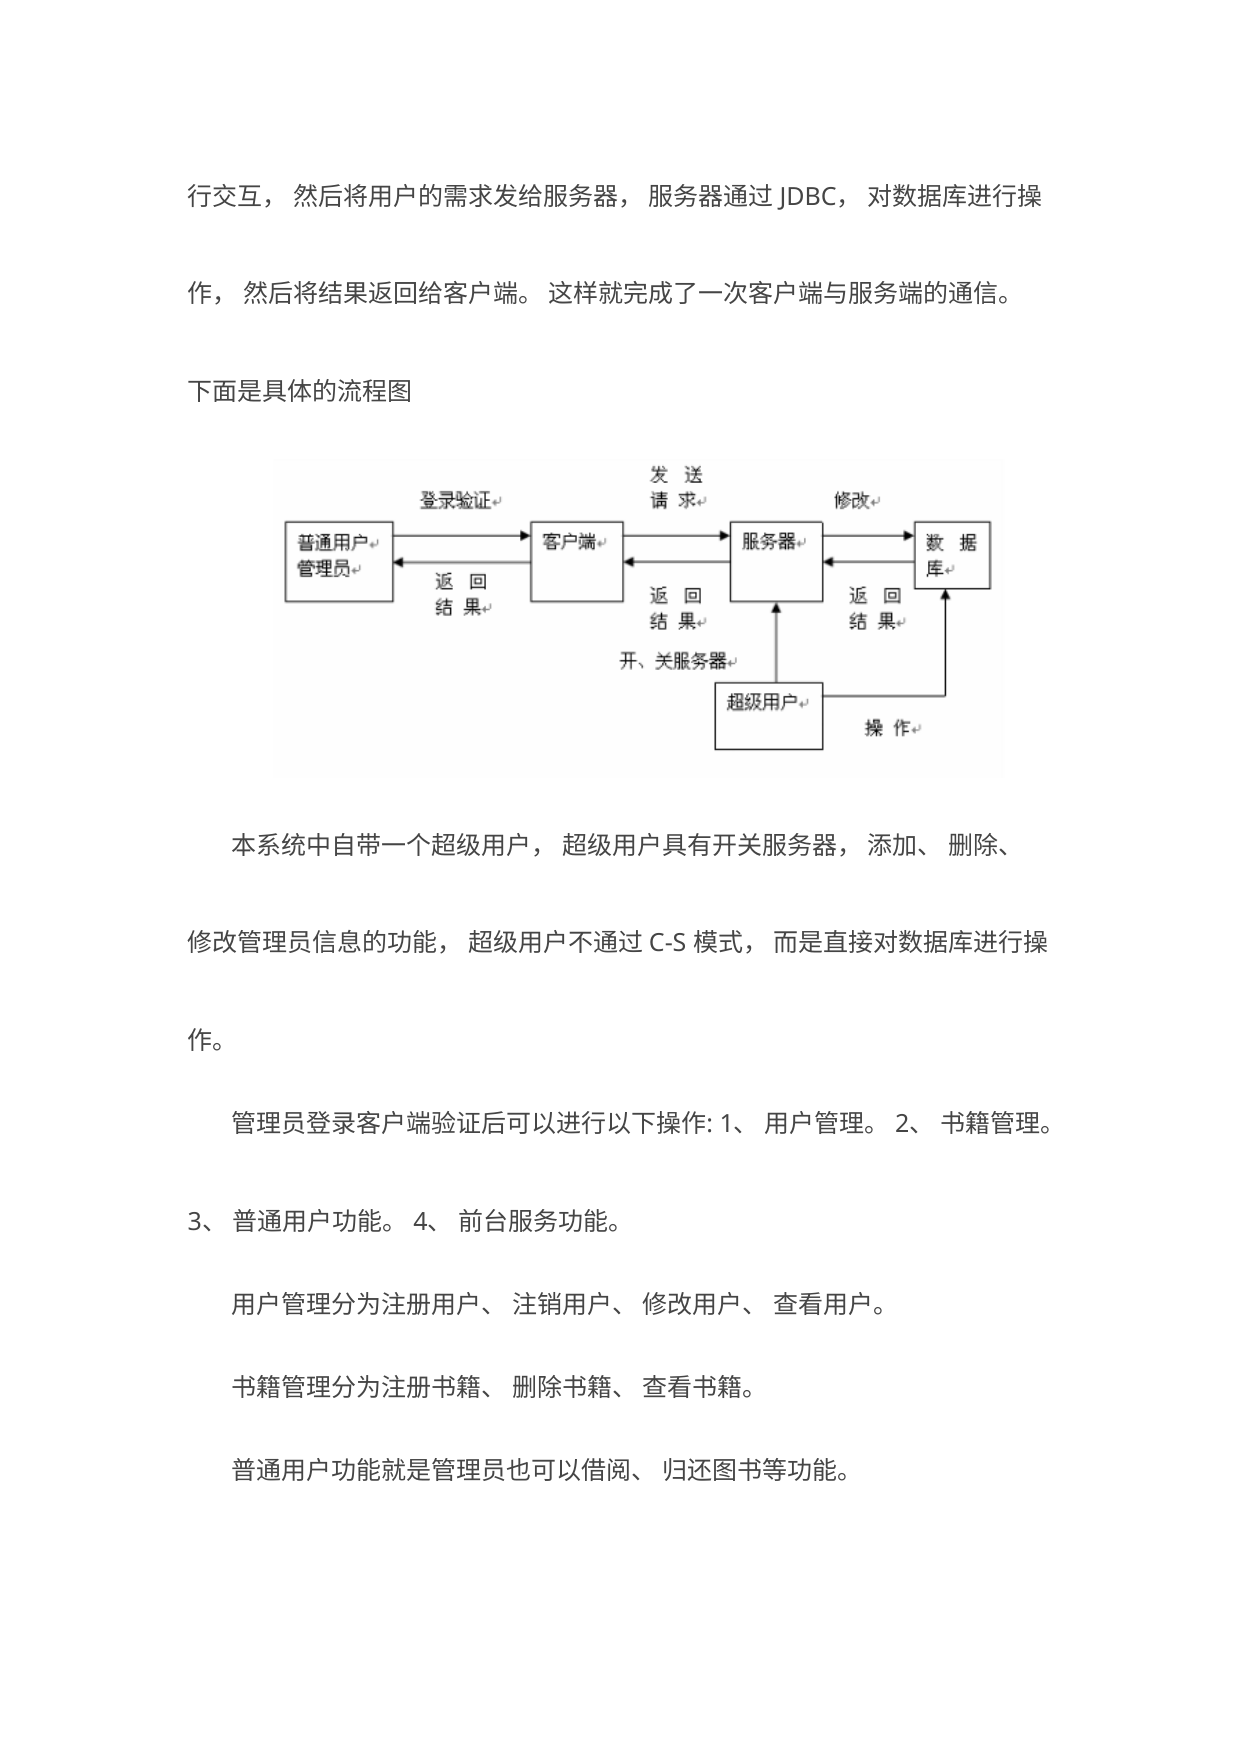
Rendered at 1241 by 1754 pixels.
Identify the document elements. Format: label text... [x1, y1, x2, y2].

text 管理员登录客户端验证后可以进行以下操作: 1、 用户管理。 2、 书籍管理。3、 普通用户功能。 4、 前台服务功能。 [187, 1089, 1053, 1252]
text 书籍管理分为注册书籍、 删除书籍、 查看书籍。 [187, 1353, 1053, 1418]
text 本系统中自带一个超级用户， 超级用户具有开关服务器， 添加、 删除、 修改管理员信息的功能， 超级用户不通过 C-S 模式， 而是直接对数据库进行操作。 [187, 811, 1053, 1071]
text 普通用户功能就是管理员也可以借阅、 归还图书等功能。 [187, 1436, 1053, 1501]
text 用户管理分为注册用户、 注销用户、 修改用户、 查看用户。 [187, 1270, 1053, 1335]
picture [231, 440, 1091, 778]
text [187, 162, 1053, 422]
